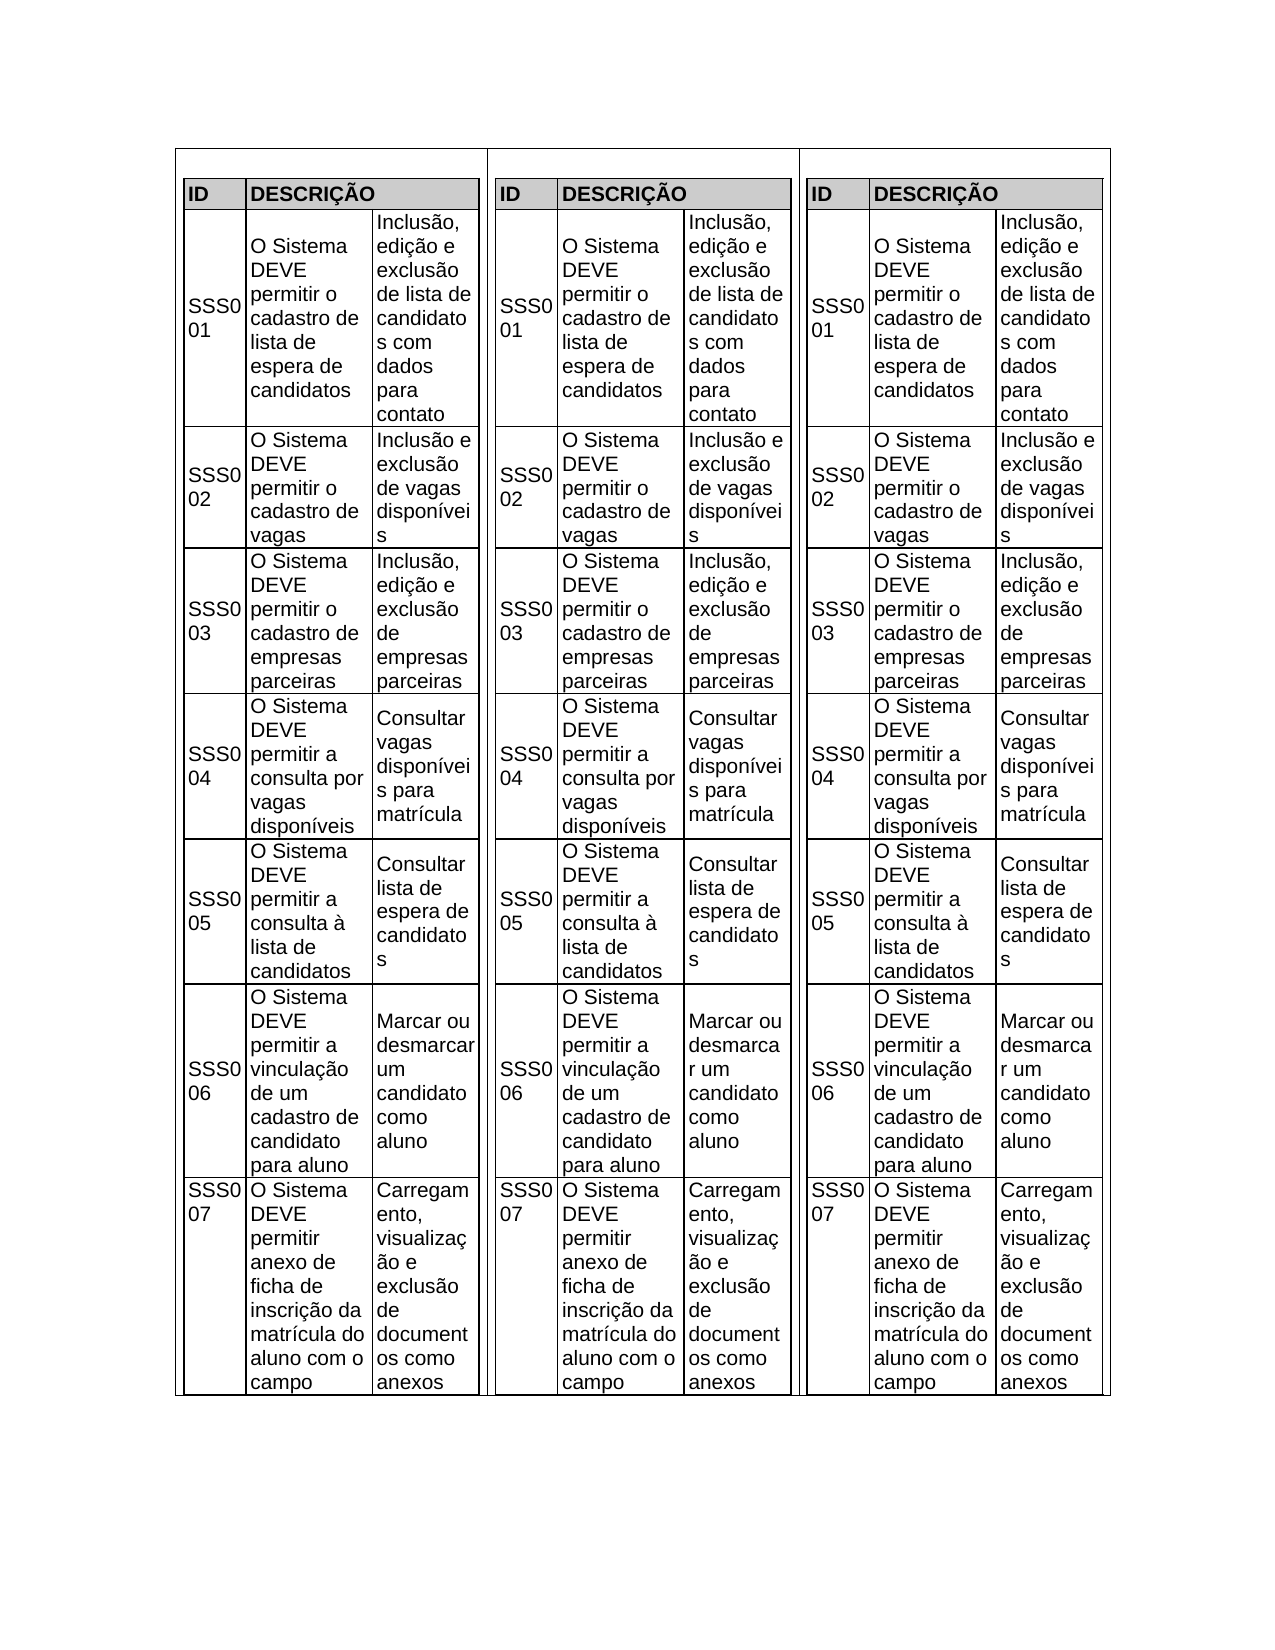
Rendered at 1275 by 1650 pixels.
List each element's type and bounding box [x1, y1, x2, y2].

table_cell [176, 149, 487, 1395]
table_cell [800, 149, 1110, 1395]
table_cell [488, 149, 799, 1395]
